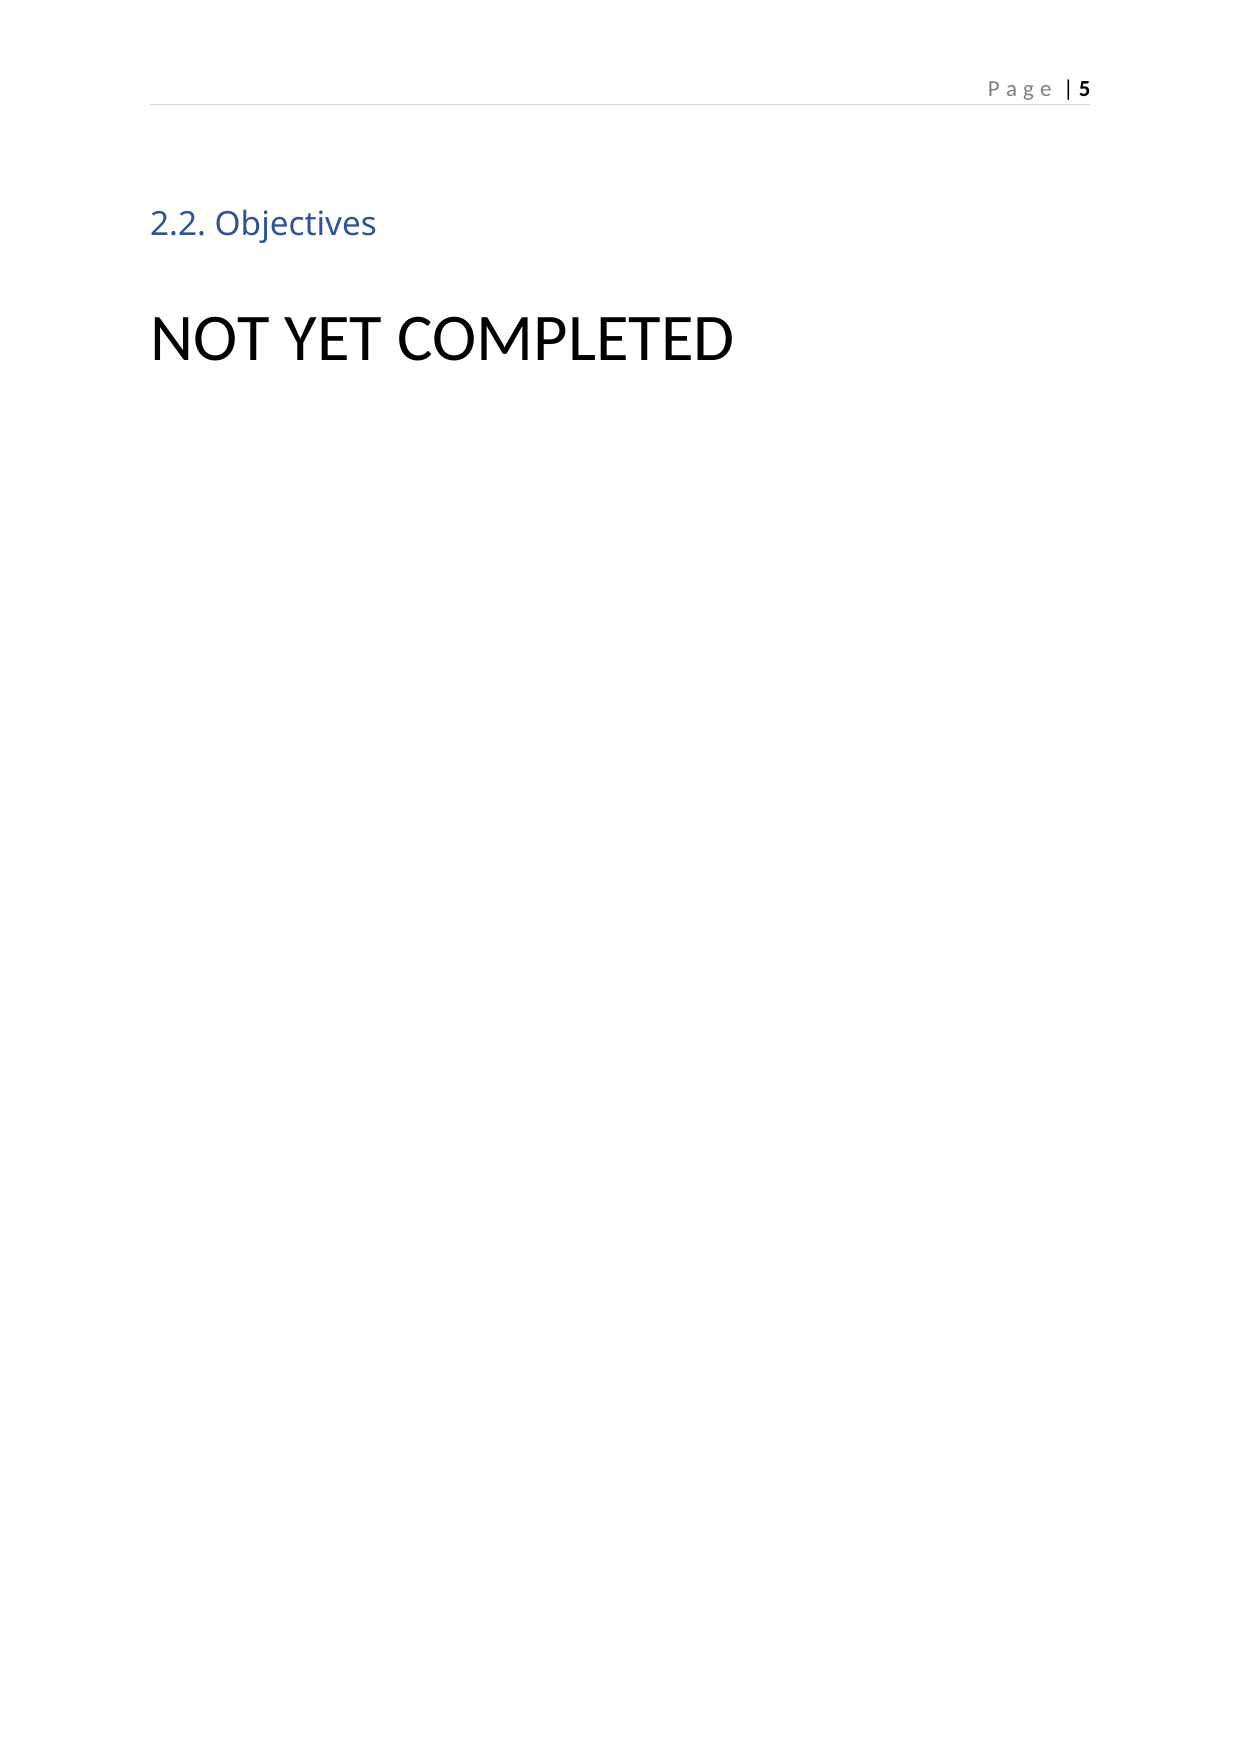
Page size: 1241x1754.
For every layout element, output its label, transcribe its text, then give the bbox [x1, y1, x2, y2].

text NOT YET COMPLETED [150, 295, 1090, 377]
subtitle 2.2. Objectives [150, 199, 1090, 245]
